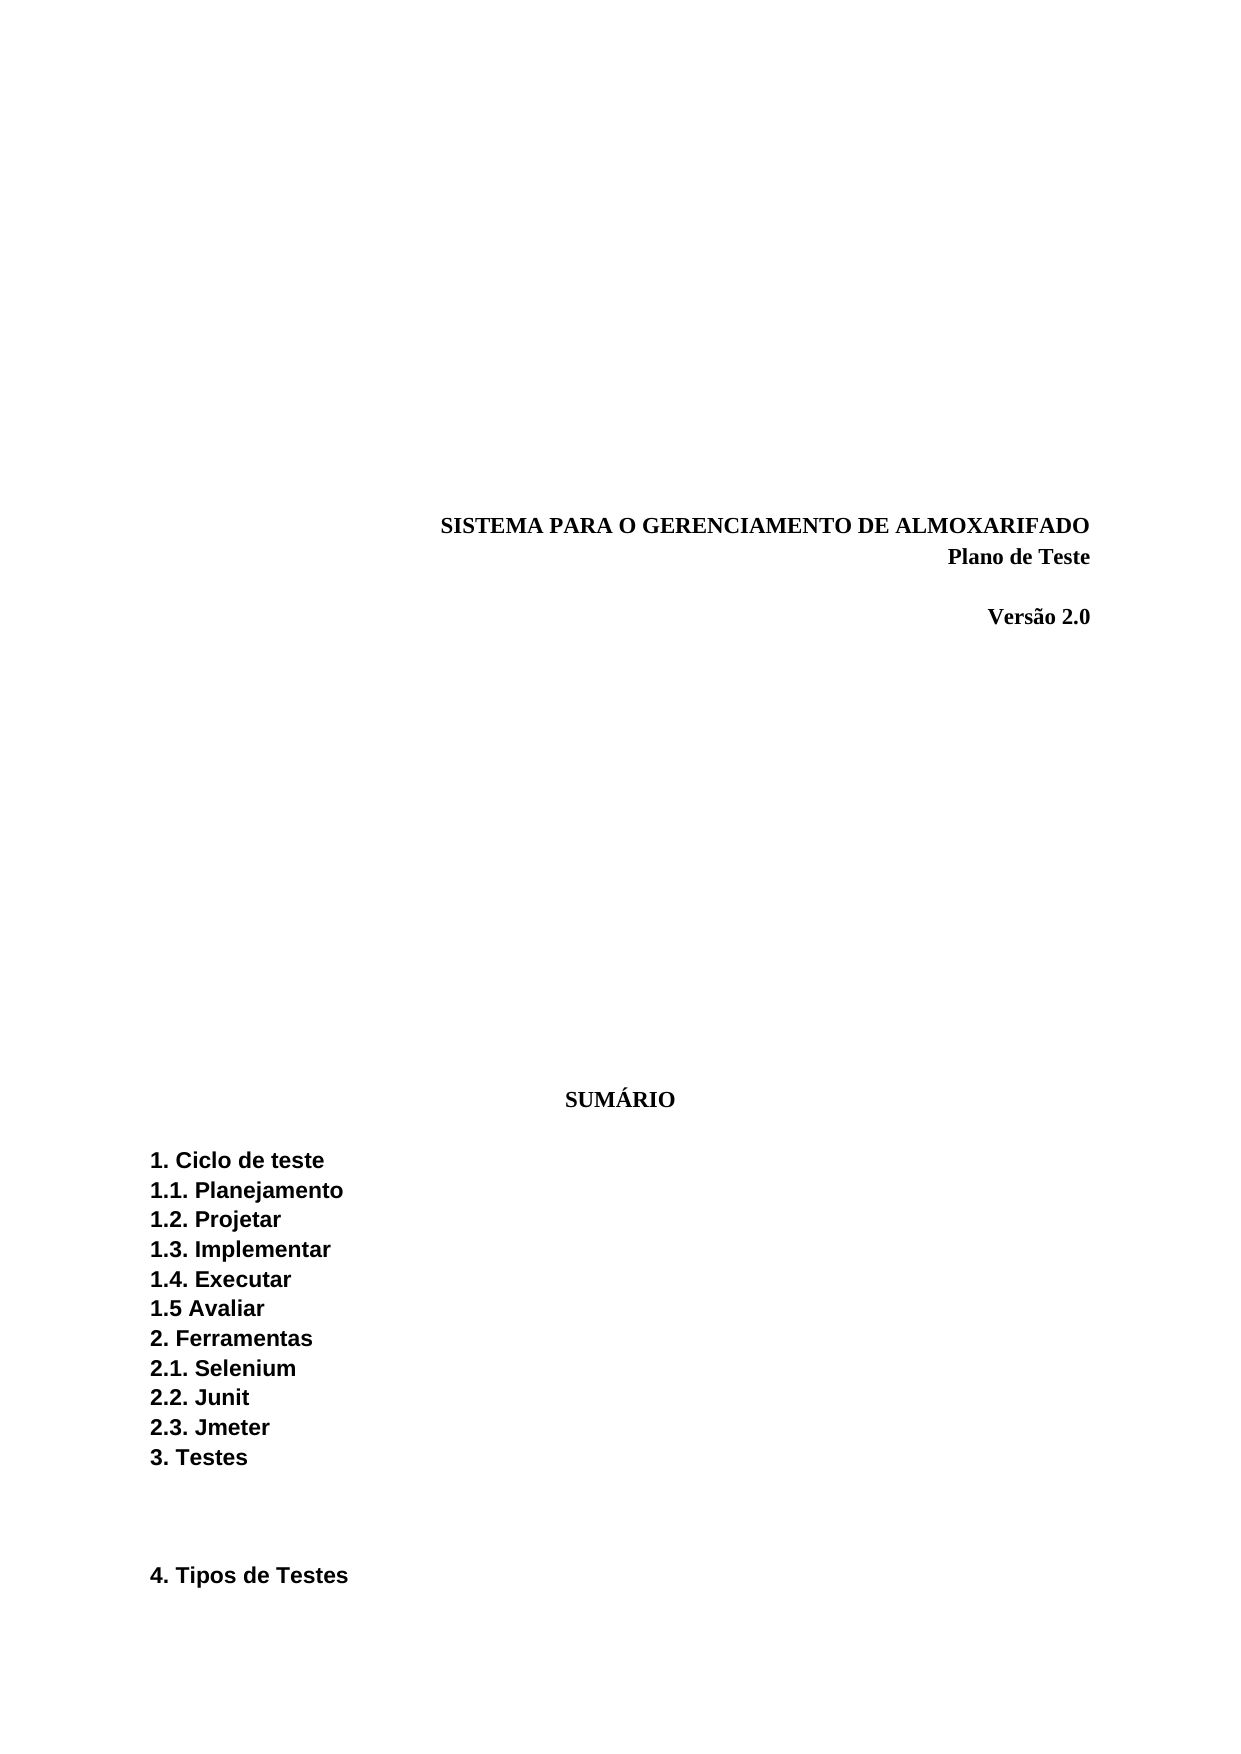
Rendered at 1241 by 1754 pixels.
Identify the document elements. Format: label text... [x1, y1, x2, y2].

text SISTEMA PARA O GERENCIAMENTO DE ALMOXARIFADO [150, 512, 1090, 539]
text SUMÁRIO [150, 1086, 1090, 1113]
text Versão 2.0 [150, 603, 1090, 629]
text 4. Tipos de Testes [150, 1562, 1090, 1589]
text 1.4. Executar [150, 1266, 1090, 1292]
text 1.3. Implementar [150, 1236, 1090, 1262]
text 1.2. Projetar [150, 1206, 1090, 1233]
text 2.3. Jmeter [150, 1414, 1090, 1440]
text Plano de Teste [150, 543, 1090, 569]
text 2.1. Selenium [150, 1355, 1090, 1381]
text 1. Ciclo de teste [150, 1147, 1090, 1173]
text 1.1. Planejamento [150, 1177, 1090, 1203]
text 1.5 Avaliar [150, 1295, 1090, 1322]
text 2.2. Junit [150, 1384, 1090, 1411]
text 3. Testes [150, 1444, 1090, 1470]
text 2. Ferramentas [150, 1325, 1090, 1351]
